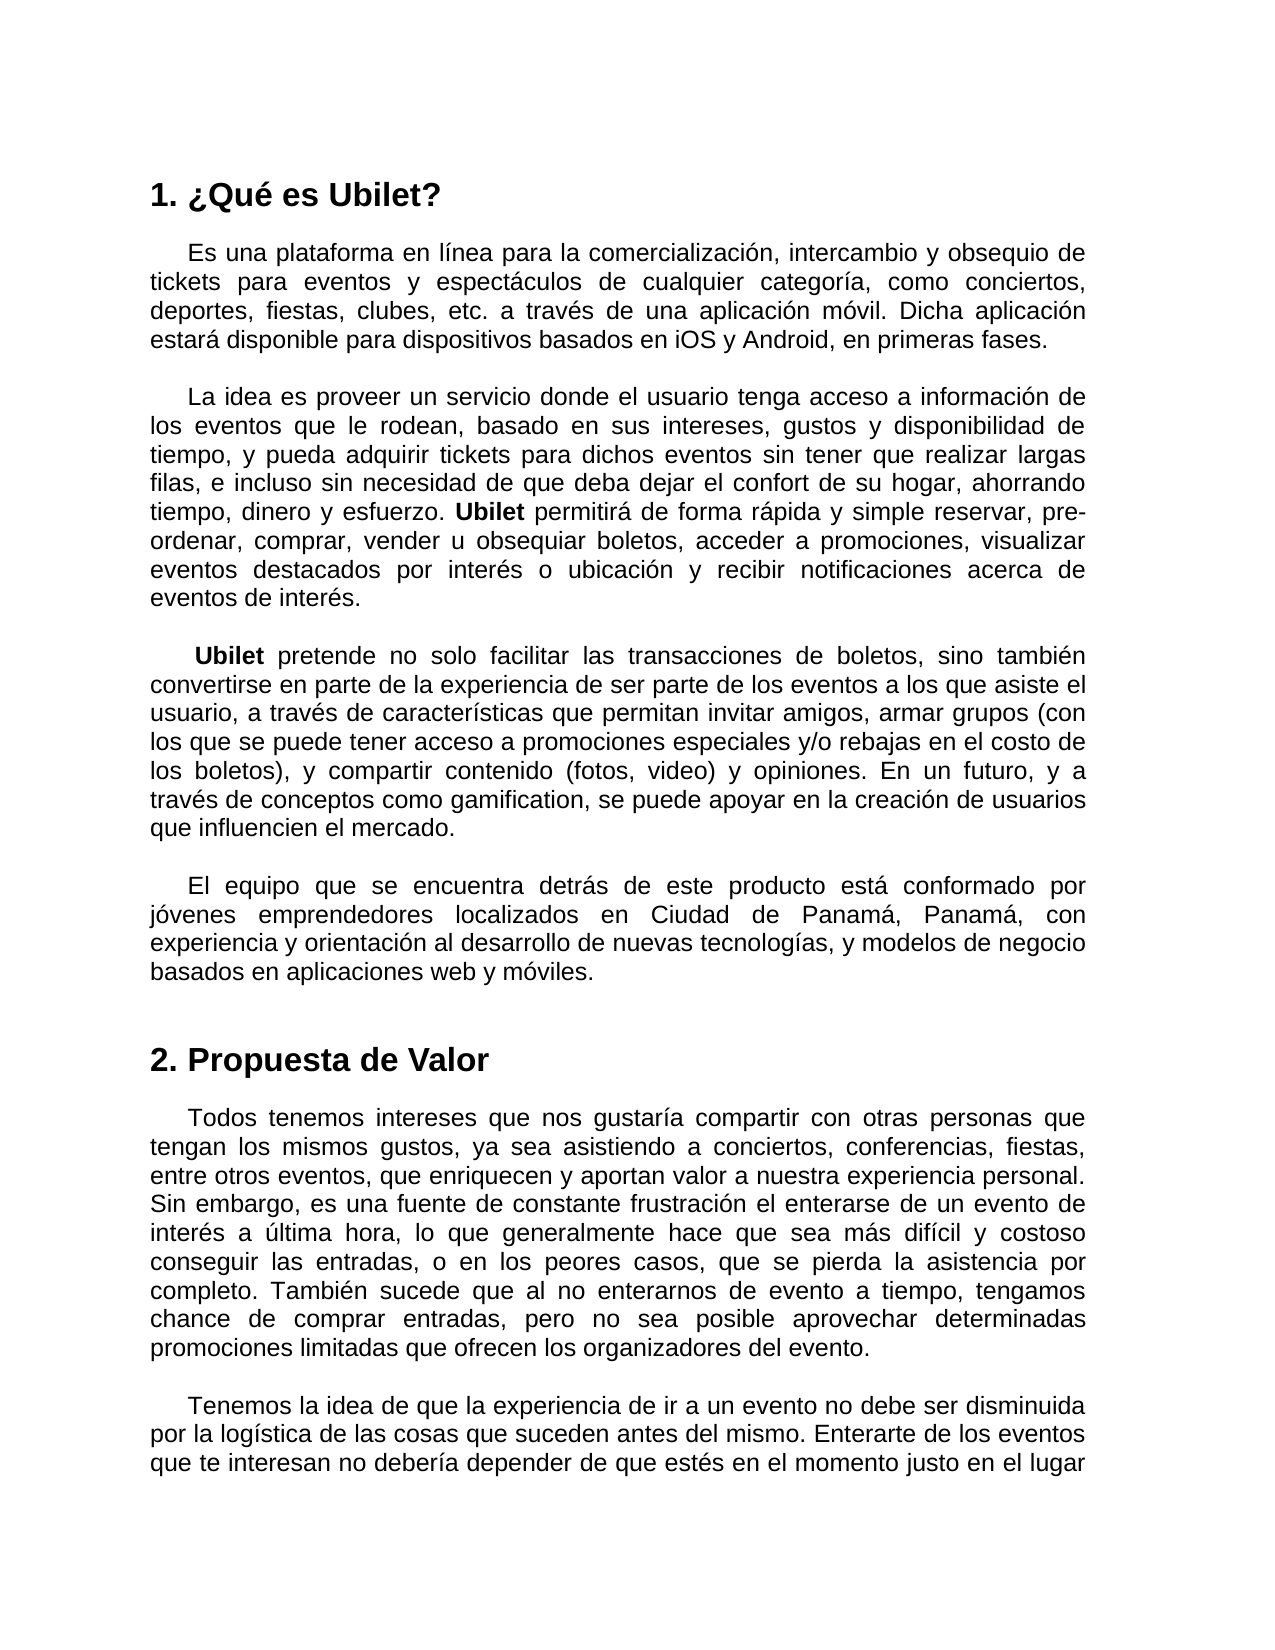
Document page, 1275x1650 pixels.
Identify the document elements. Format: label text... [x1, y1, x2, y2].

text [150, 1391, 1087, 1477]
text Ubilet pretende no solo facilitar las transacciones de boletos, sino también convertirse en parte de la experiencia de ser parte de los eventos a los que asiste el usuario, a través de características que permitan invitar amigos, armar grupos (con los que se puede tener acceso a promociones especiales y/o rebajas en el costo de los boletos), y compartir contenido (fotos, video) y opiniones. En un futuro, y a través de conceptos como gamification, se puede apoyar en la creación de usuarios que influencien el mercado. [150, 641, 1087, 842]
text La idea es proveer un servicio donde el usuario tenga acceso a información de los eventos que le rodean, basado en sus intereses, gustos y disponibilidad de tiempo, y pueda adquirir tickets para dichos eventos sin tener que realizar largas filas, e incluso sin necesidad de que deba dejar el confort de su hogar, ahorrando tiempo, dinero y esfuerzo. Ubilet permitirá de forma rápida y simple reservar, pre-ordenar, comprar, vender u obsequiar boletos, acceder a promociones, visualizar eventos destacados por interés o ubicación y recibir notificaciones acerca de eventos de interés. [150, 382, 1087, 612]
subtitle Propuesta de Valor [150, 1040, 1087, 1078]
text Es una plataforma en línea para la comercialización, intercambio y obsequio de tickets para eventos y espectáculos de cualquier categoría, como conciertos, deportes, fiestas, clubes, etc. a través de una aplicación móvil. Dicha aplicación estará disponible para dispositivos basados en iOS y Android, en primeras fases. [150, 238, 1087, 353]
subtitle ¿Qué es Ubilet? [150, 175, 1087, 213]
text Todos tenemos intereses que nos gustaría compartir con otras personas que tengan los mismos gustos, ya sea asistiendo a conciertos, conferencias, fiestas, entre otros eventos, que enriquecen y aportan valor a nuestra experiencia personal. Sin embargo, es una fuente de constante frustración el enterarse de un evento de interés a última hora, lo que generalmente hace que sea más difícil y costoso conseguir las entradas, o en los peores casos, que se pierda la asistencia por completo. También sucede que al no enterarnos de evento a tiempo, tengamos chance de comprar entradas, pero no sea posible aprovechar determinadas promociones limitadas que ofrecen los organizadores del evento. [150, 1103, 1087, 1362]
text El equipo que se encuentra detrás de este producto está conformado por jóvenes emprendedores localizados en Ciudad de Panamá, Panamá, con experiencia y orientación al desarrollo de nuevas tecnologías, y modelos de negocio basados en aplicaciones web y móviles. [150, 871, 1087, 986]
